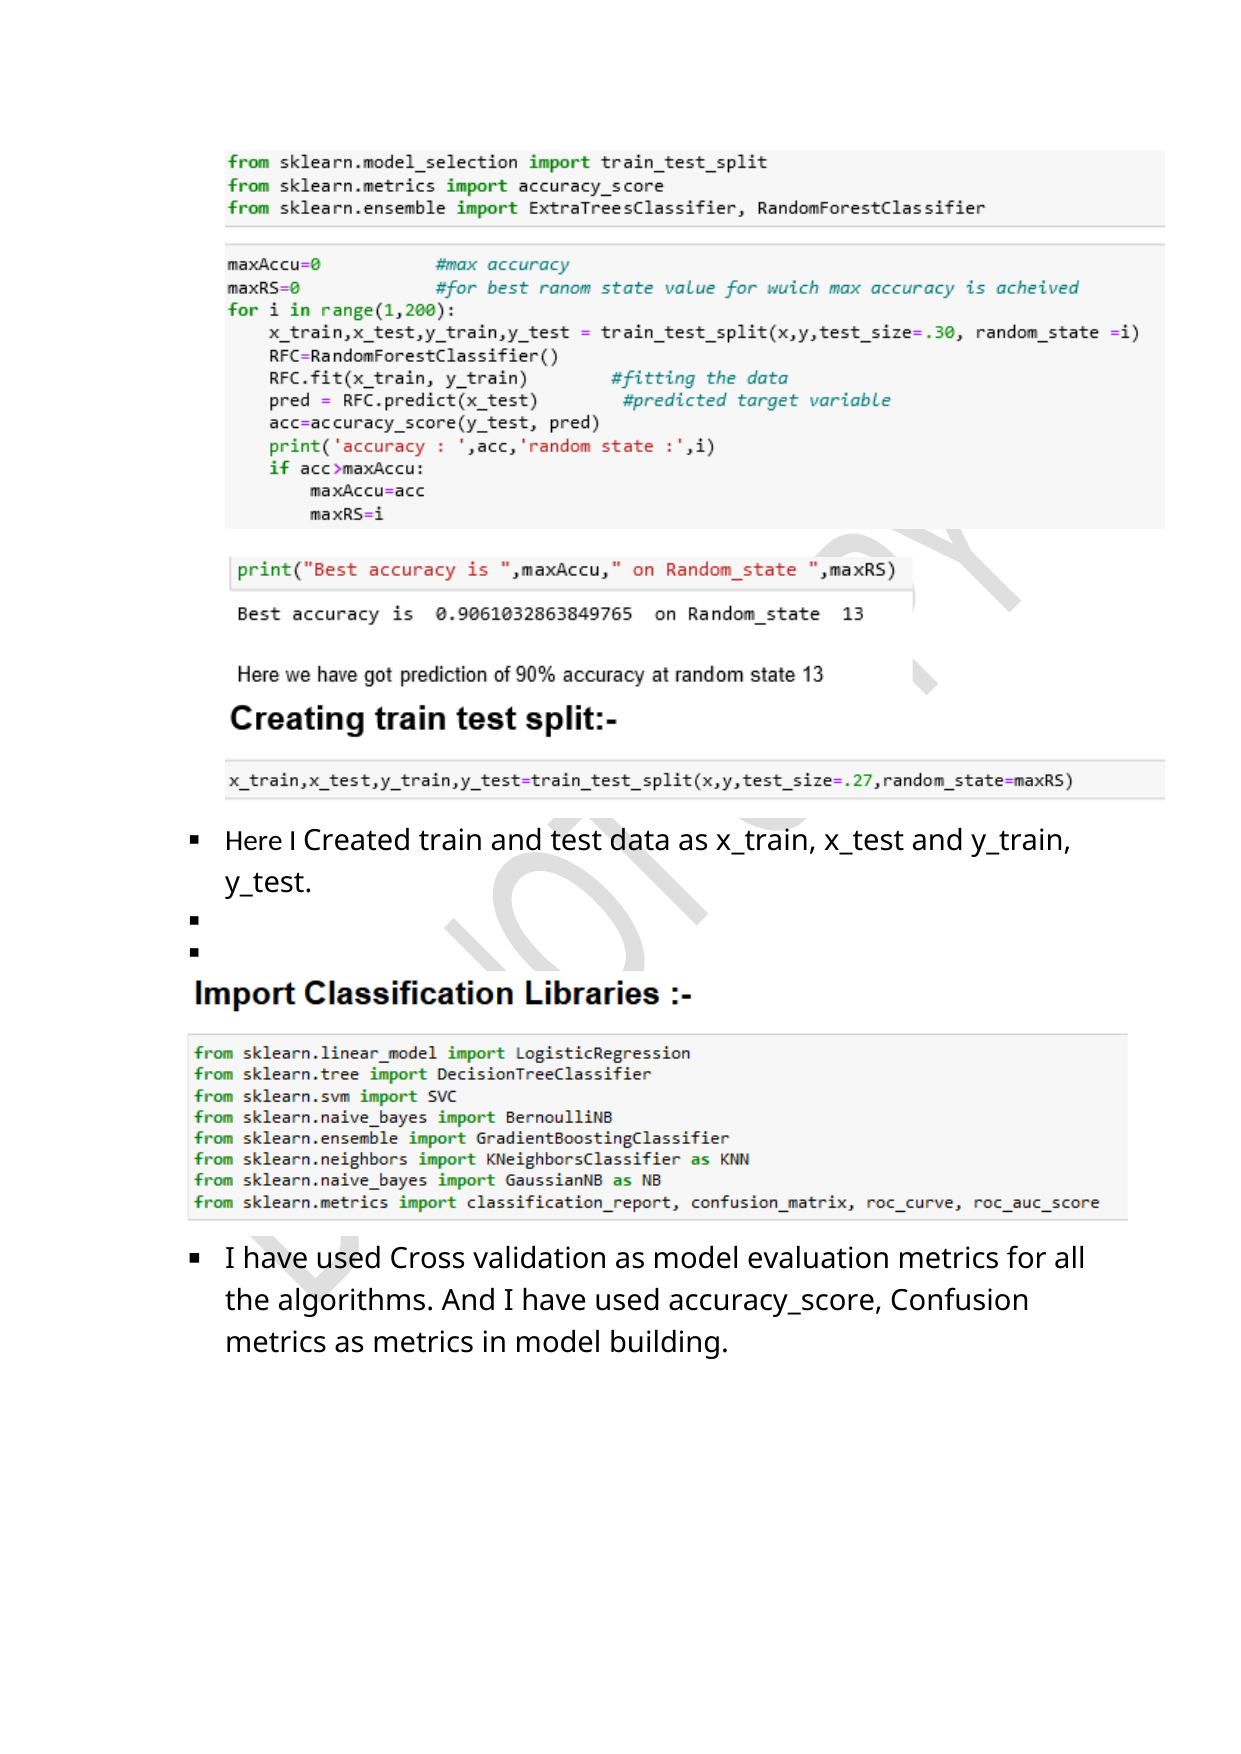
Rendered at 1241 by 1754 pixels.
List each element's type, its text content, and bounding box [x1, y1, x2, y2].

picture [187, 971, 1128, 1236]
list Here I Created train and test data as x_train, x_test and y_train, y_test. [187, 819, 1090, 901]
picture [225, 150, 1166, 529]
picture [225, 557, 1166, 818]
list I have used Cross validation as model evaluation metrics for all the algorithms. And I have used accuracy_score, Confusion metrics as metrics in model building. [187, 1237, 1090, 1361]
